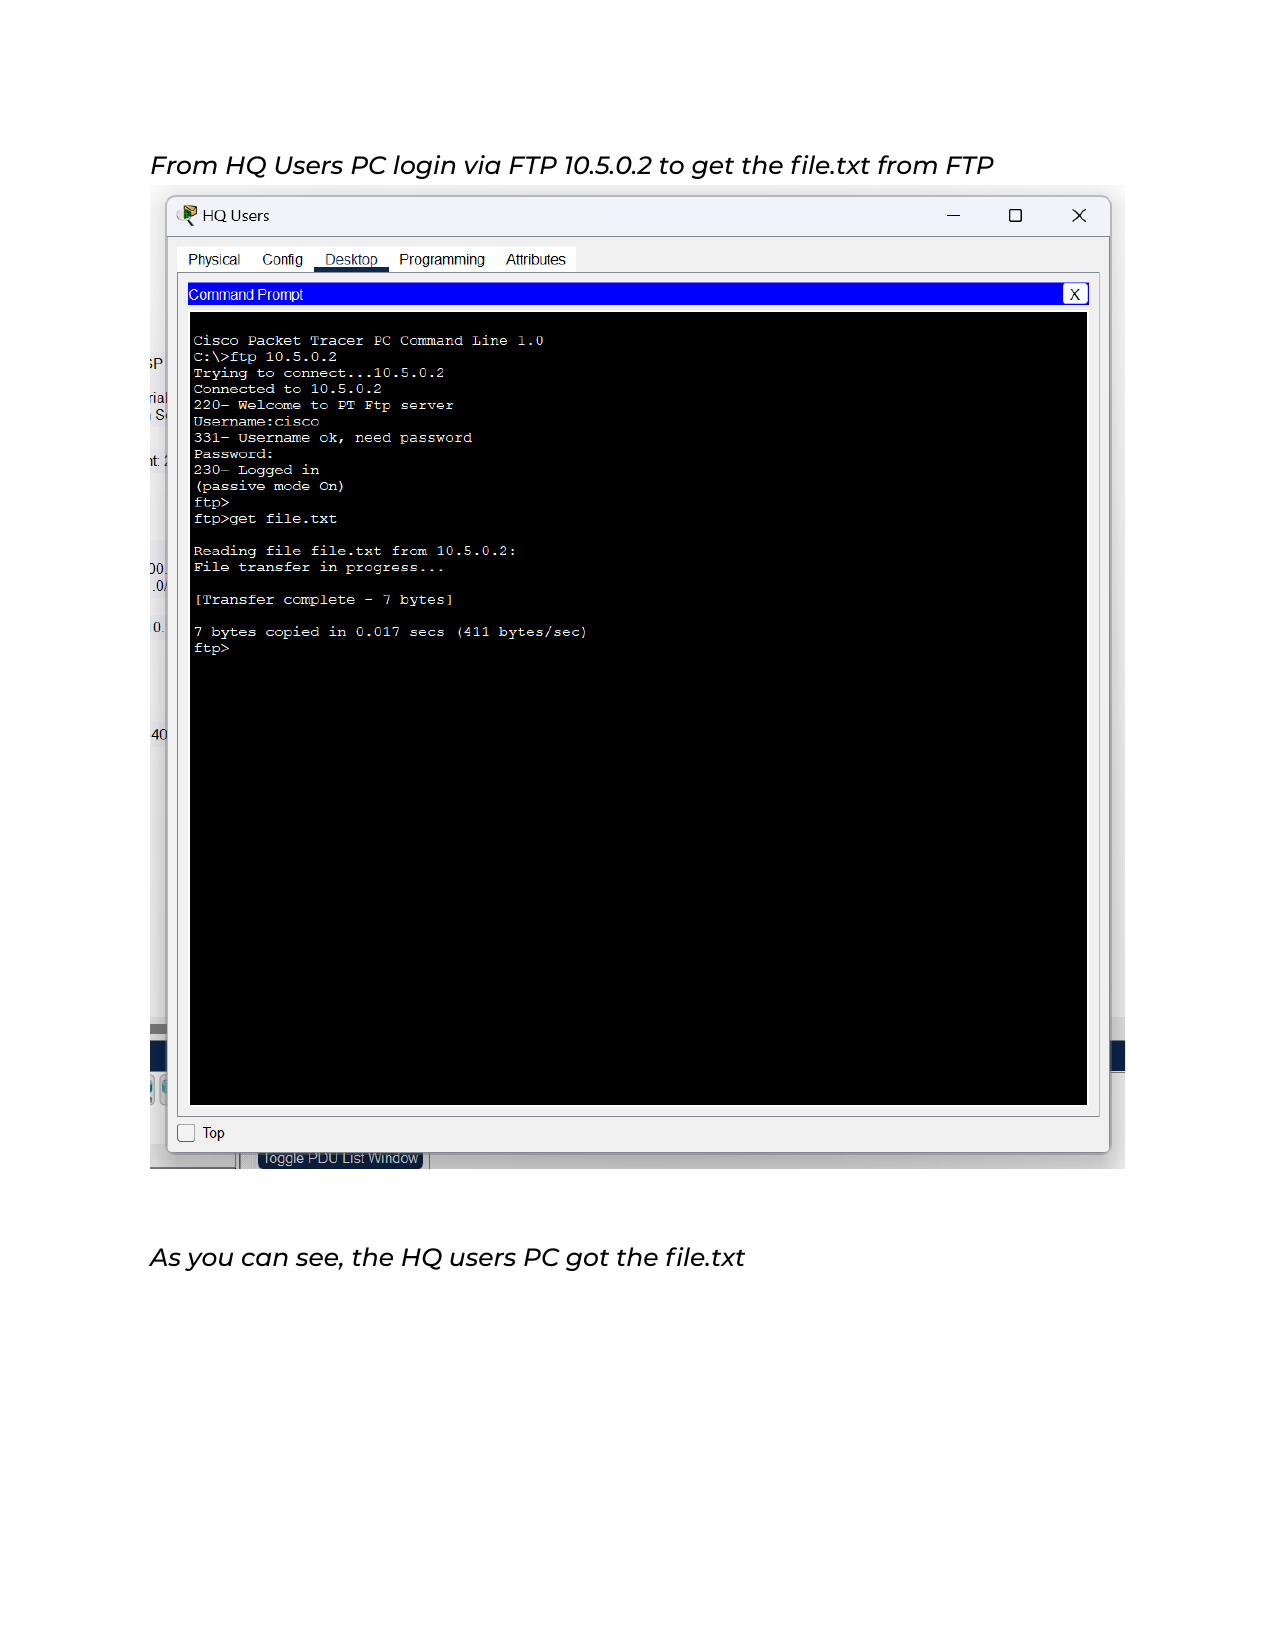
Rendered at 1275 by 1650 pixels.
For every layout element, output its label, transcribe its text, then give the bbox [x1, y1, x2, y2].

picture [150, 185, 1125, 1169]
text As you can see, the HQ users PC got the file.txt [150, 1242, 1125, 1273]
text From HQ Users PC login via FTP 10.5.0.2 to get the file.txt from FTP [150, 150, 1125, 181]
